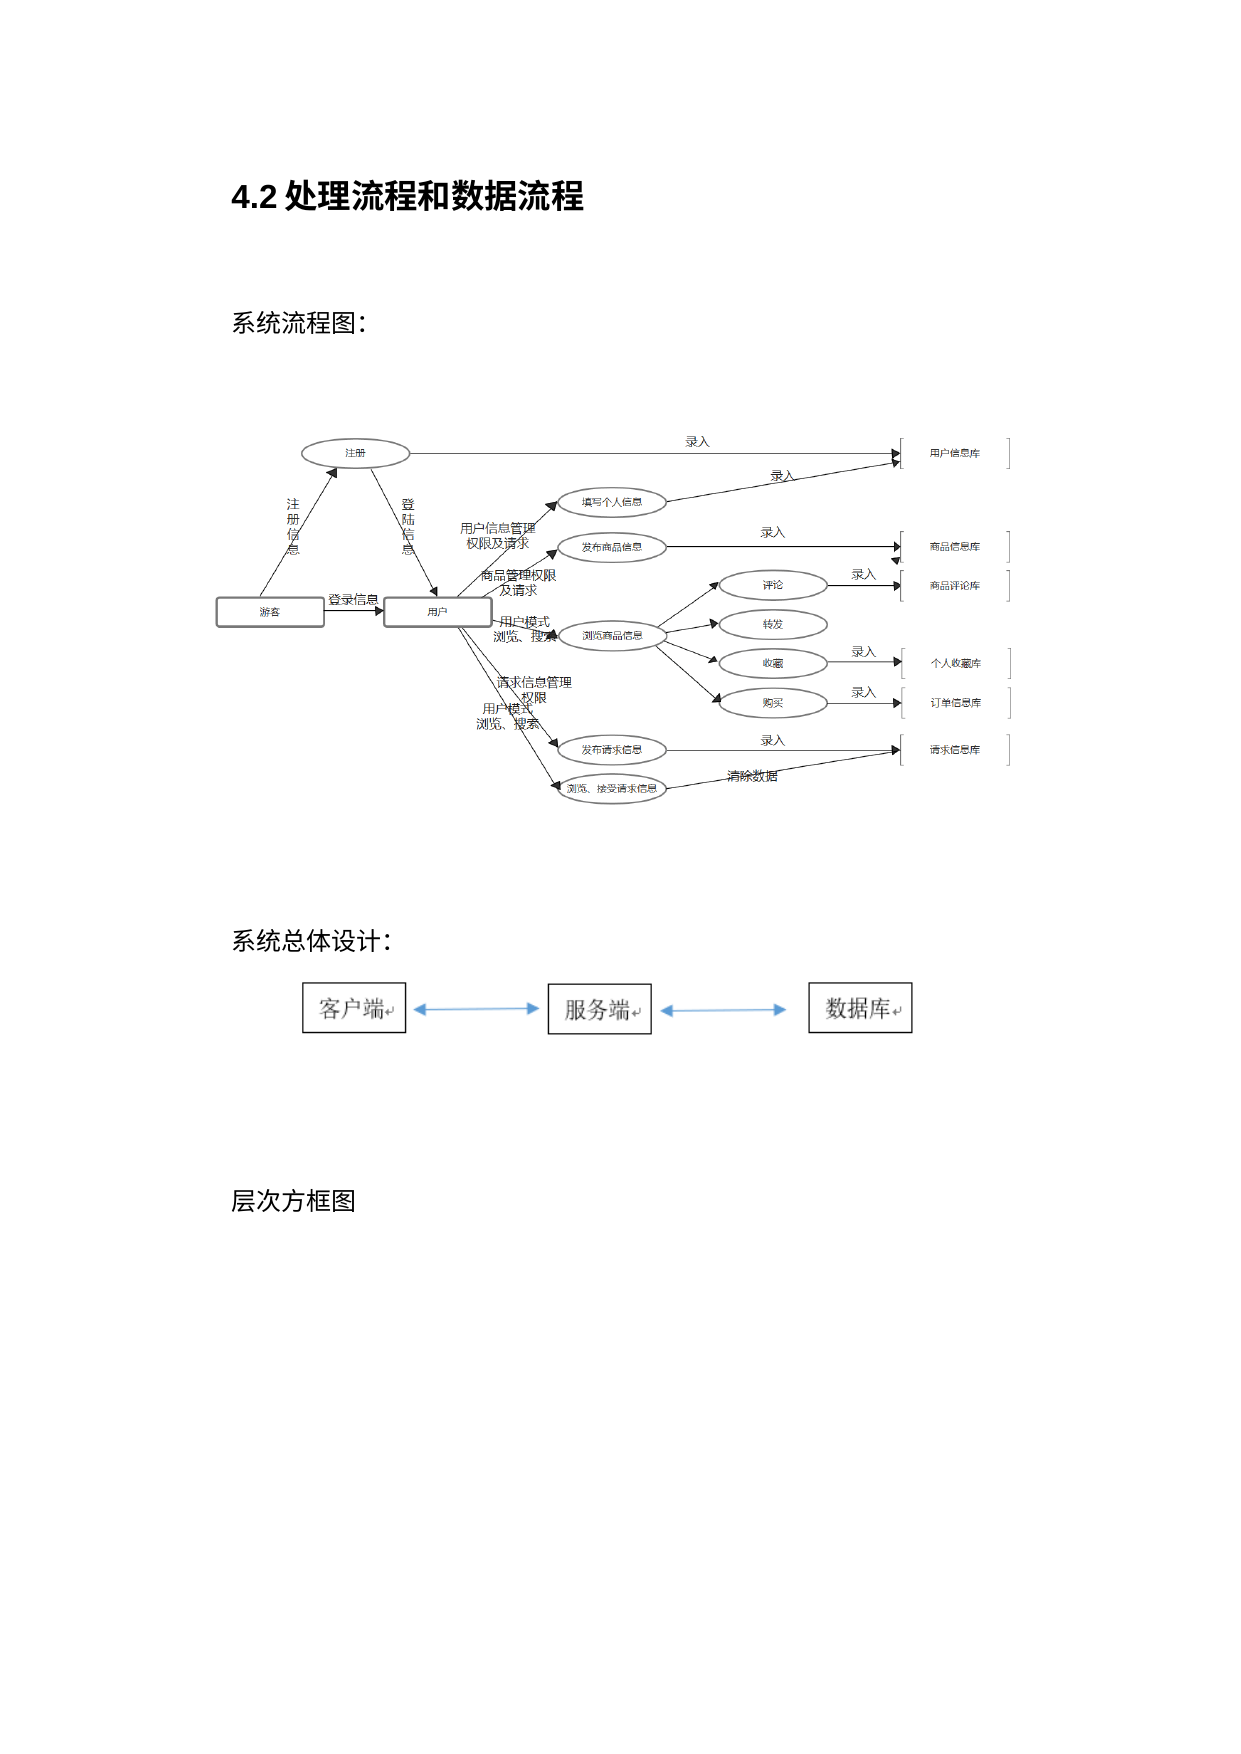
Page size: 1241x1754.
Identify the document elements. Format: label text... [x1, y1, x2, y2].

text 系统总体设计： [187, 907, 1053, 972]
subtitle 4.2处理流程和数据流程 [187, 162, 1053, 227]
picture [282, 971, 959, 1060]
picture [187, 388, 1053, 808]
text 层次方框图 [187, 1167, 1053, 1232]
text 系统流程图： [187, 289, 1053, 354]
